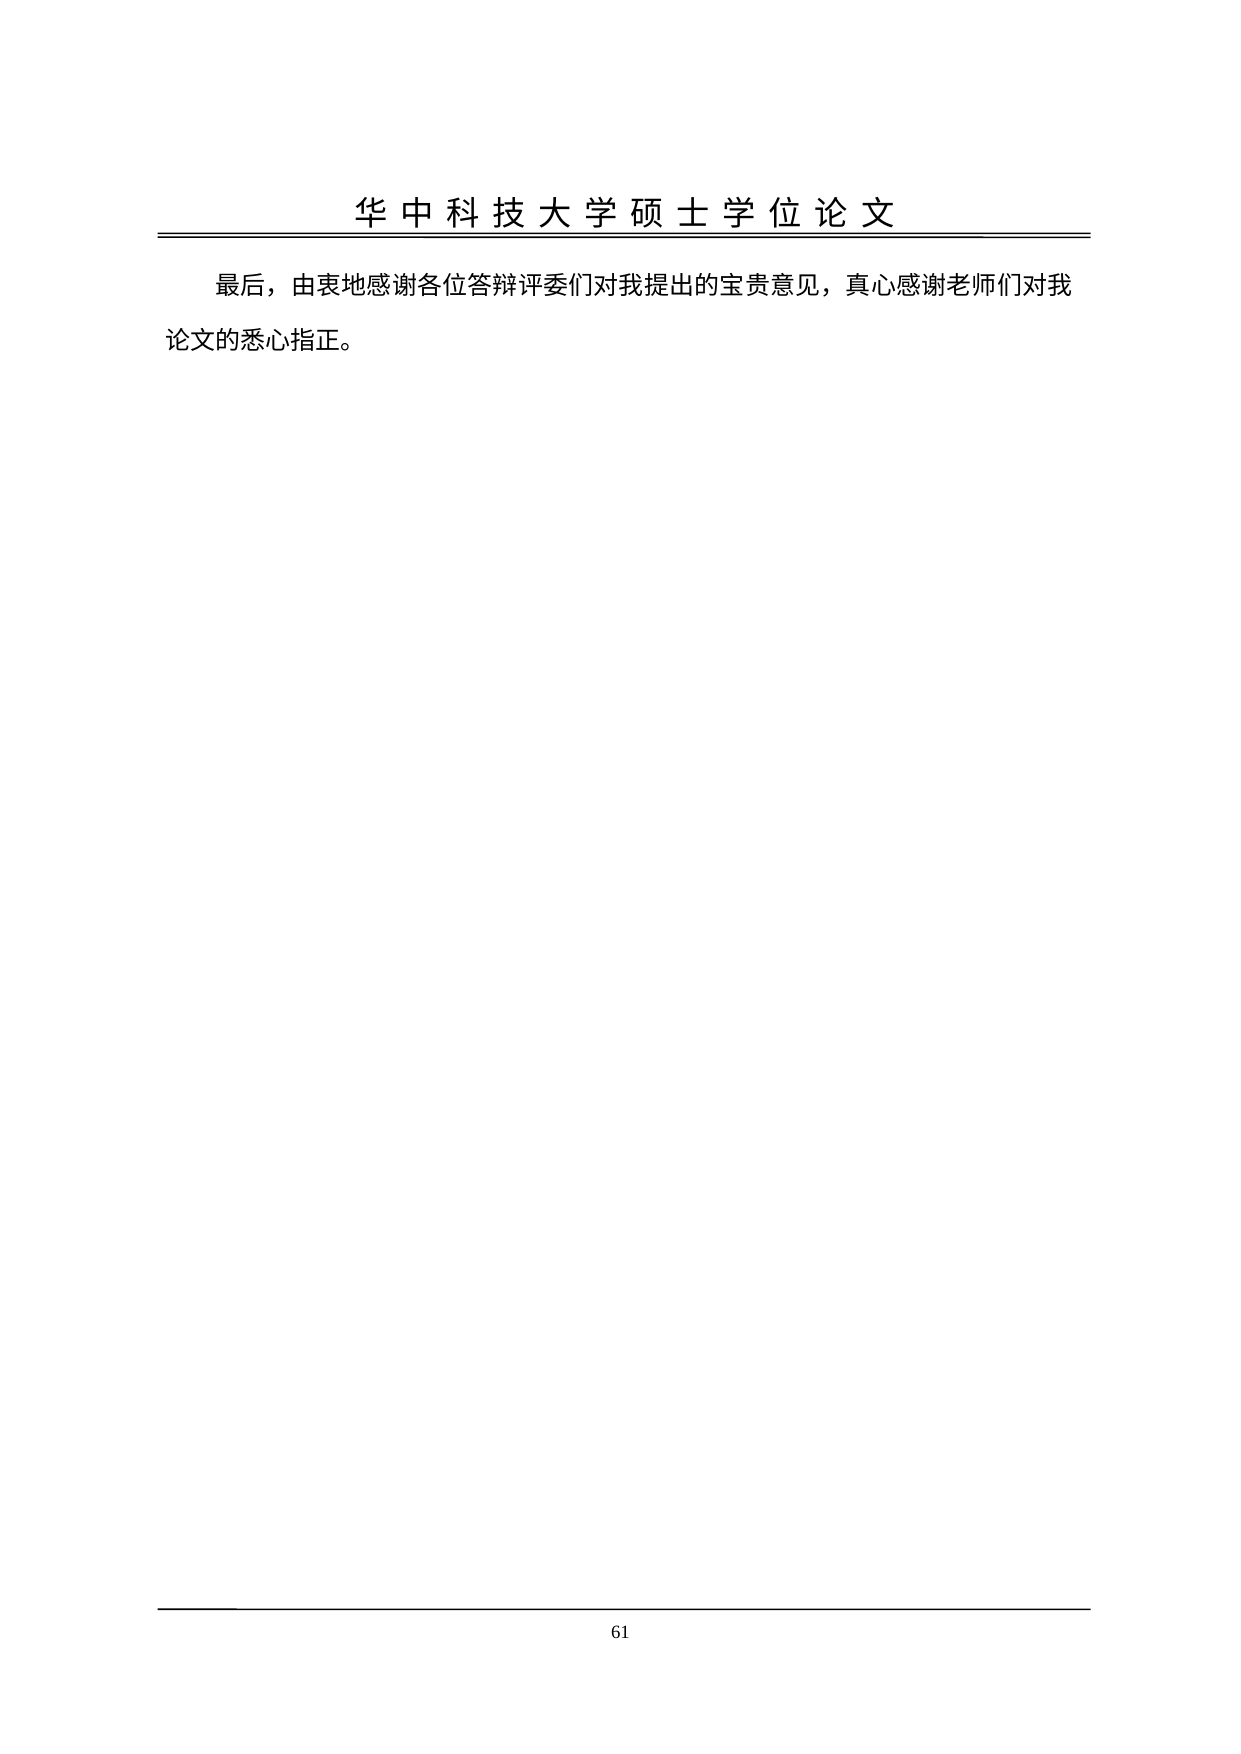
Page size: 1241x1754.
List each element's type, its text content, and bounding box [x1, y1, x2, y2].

text 最后，由衷地感谢各位答辩评委们对我提出的宝贵意见，真心感谢老师们对我论文的悉心指正。 [165, 266, 1075, 356]
